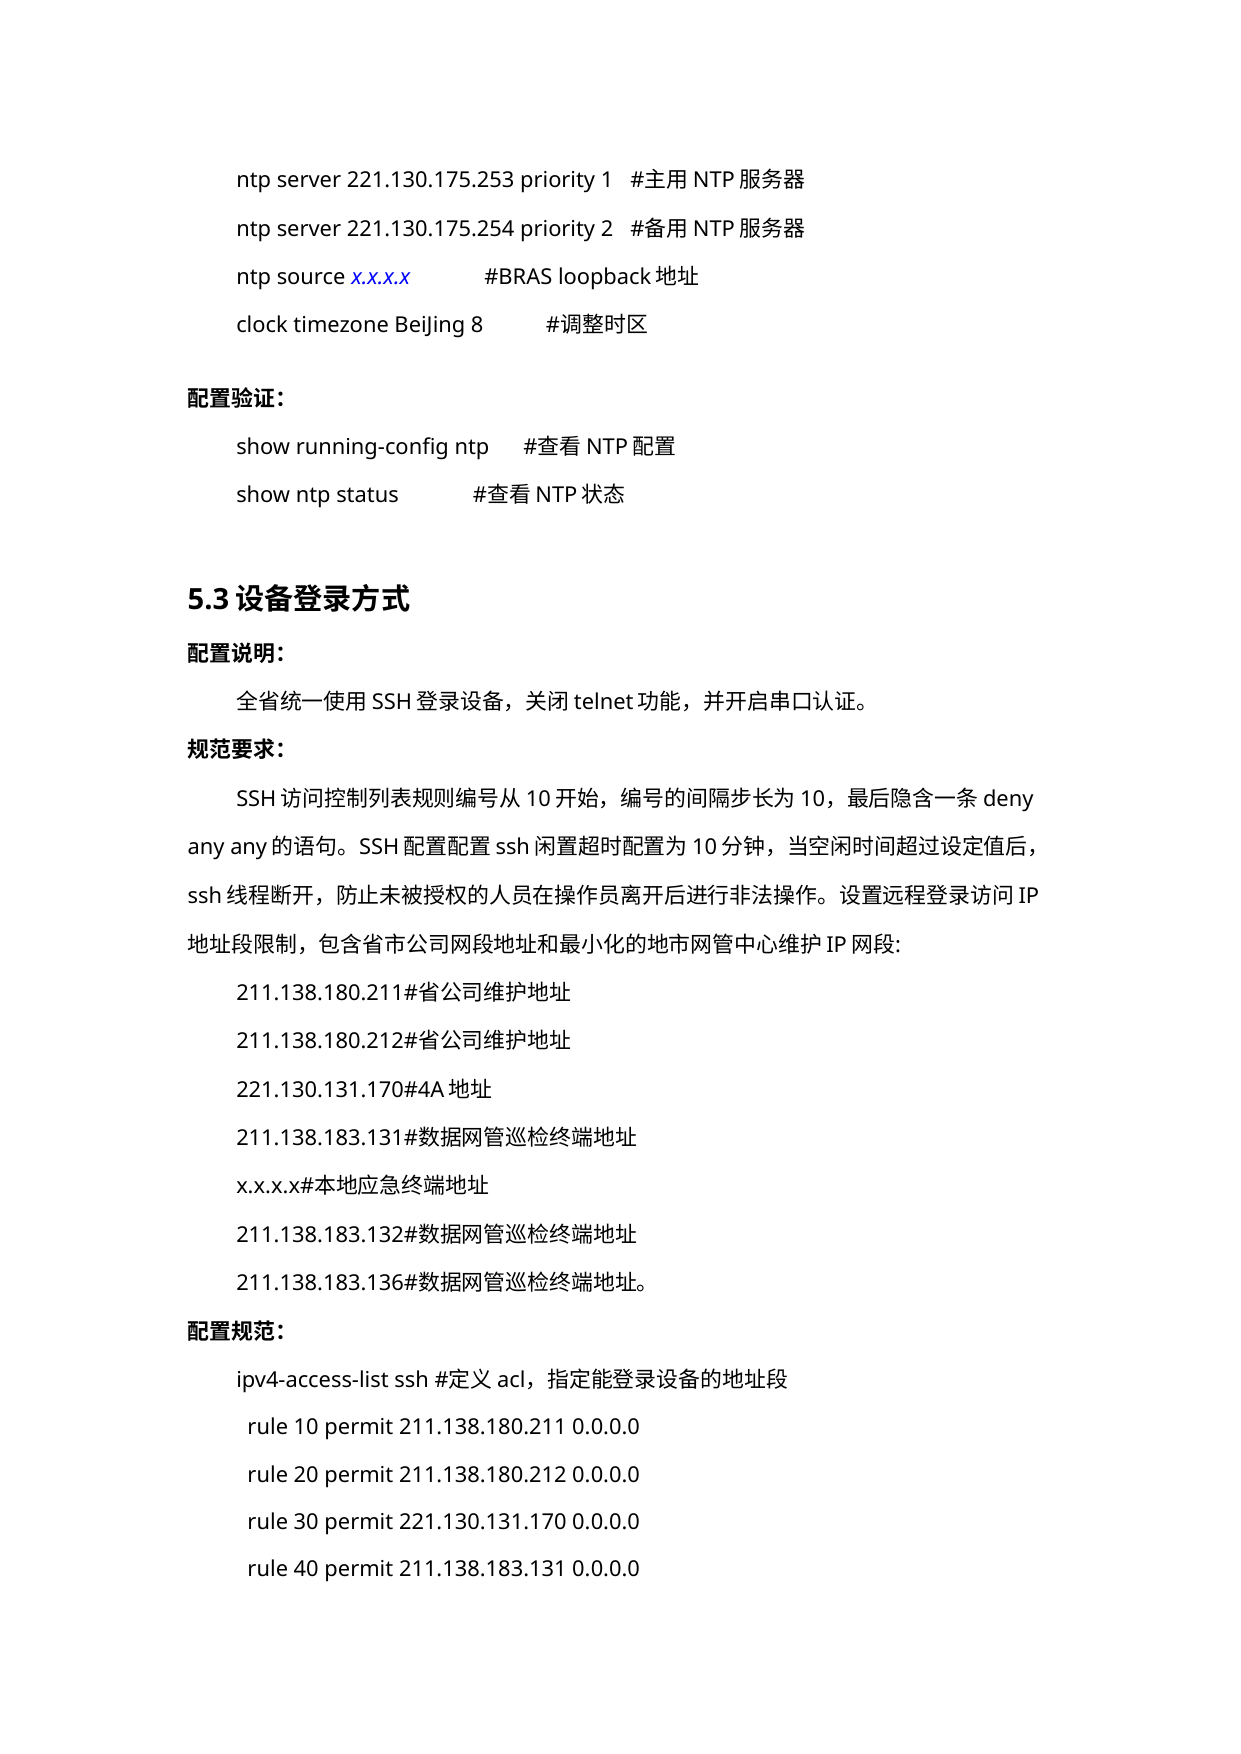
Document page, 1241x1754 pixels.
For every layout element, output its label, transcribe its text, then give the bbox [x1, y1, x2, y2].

text 221.130.131.170#4A地址 [187, 1072, 1053, 1104]
text 211.138.183.132#数据网管巡检终端地址 [187, 1217, 1053, 1249]
text show running-config ntp #查看NTP配置 [187, 429, 1053, 461]
text rule 40 permit 211.138.183.131 0.0.0.0 [187, 1552, 1053, 1584]
text 配置验证： [187, 380, 1053, 413]
text ntp source x.x.x.x #BRAS loopback地址 [187, 259, 1053, 291]
text 211.138.183.131#数据网管巡检终端地址 [187, 1120, 1053, 1152]
text rule 30 permit 221.130.131.170 0.0.0.0 [187, 1505, 1053, 1537]
text SSH访问控制列表规则编号从10开始，编号的间隔步长为10，最后隐含一条 deny any any的语句。SSH配置配置ssh闲置超时配置为10分钟，当空闲时间超过设定值后，ssh线程断开，防止未被授权的人员在操作员离开后进行非法操作。设置远程登录访问IP地址段限制，包含省市公司网段地址和最小化的地市网管中心维护IP网段: [187, 780, 1053, 959]
text ntp server 221.130.175.253 priority 1 #主用NTP服务器 [187, 162, 1053, 194]
text rule 10 permit 211.138.180.211 0.0.0.0 [187, 1410, 1053, 1442]
text ntp server 221.130.175.254 priority 2 #备用NTP服务器 [187, 210, 1053, 243]
text 211.138.183.136#数据网管巡检终端地址。 [187, 1265, 1053, 1297]
text clock timezone BeiJing 8 #调整时区 [187, 307, 1053, 339]
text 规范要求： [187, 732, 1053, 764]
text 配置说明： [187, 635, 1053, 668]
text x.x.x.x#本地应急终端地址 [187, 1168, 1053, 1201]
text 配置规范： [187, 1313, 1053, 1346]
text show ntp status #查看NTP状态 [187, 477, 1053, 509]
text rule 20 permit 211.138.180.212 0.0.0.0 [187, 1457, 1053, 1490]
text 211.138.180.211#省公司维护地址 [187, 975, 1053, 1007]
text 211.138.180.212#省公司维护地址 [187, 1023, 1053, 1056]
text 全省统一使用SSH登录设备，关闭telnet功能，并开启串口认证。 [187, 684, 1053, 716]
text ipv4-access-list ssh #定义acl，指定能登录设备的地址段 [187, 1362, 1053, 1394]
